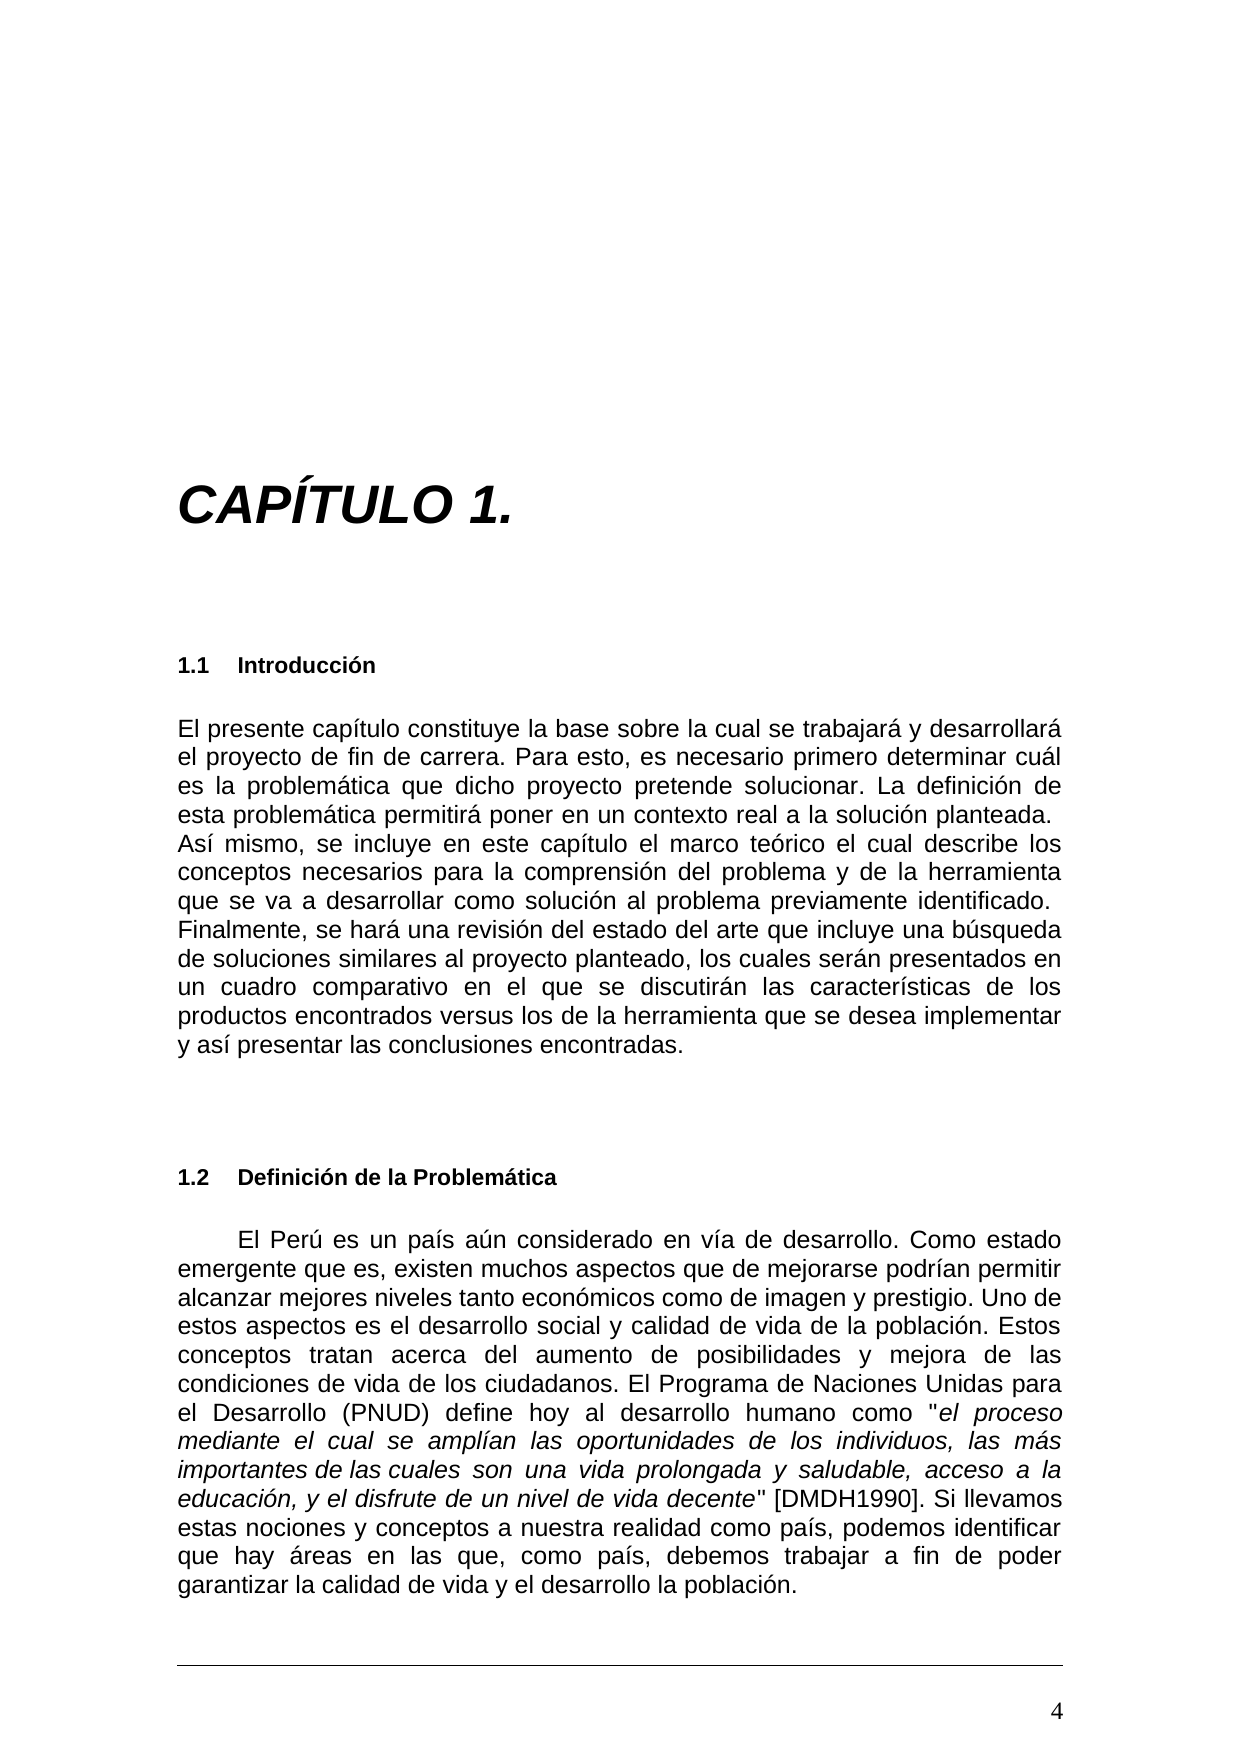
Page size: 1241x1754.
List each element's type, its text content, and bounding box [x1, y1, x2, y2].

text El Perú es un país aún considerado en vía de desarrollo. Como estado emergente que es, existen muchos aspectos que de mejorarse podrían permitir alcanzar mejores niveles tanto económicos como de imagen y prestigio. Uno de estos aspectos es el desarrollo social y calidad de vida de la población. Estos conceptos tratan acerca del aumento de posibilidades y mejora de las condiciones de vida de los ciudadanos. El Programa de Naciones Unidas para el Desarrollo (PNUD) define hoy al desarrollo humano como "el proceso mediante el cual se amplían las oportunidades de los individuos, las más importantes de las cuales son una vida prolongada y saludable, acceso a la educación, y el disfrute de un nivel de vida decente" [DMDH1990]. Si llevamos estas nociones y conceptos a nuestra realidad como país, podemos identificar que hay áreas en las que, como país, debemos trabajar a fin de poder garantizar la calidad de vida y el desarrollo la población. [177, 1225, 1063, 1599]
subtitle Definición de la Problemática [177, 1164, 1063, 1190]
subtitle Introducción [177, 652, 1063, 679]
text El presente capítulo constituye la base sobre la cual se trabajará y desarrollará el proyecto de fin de carrera. Para esto, es necesario primero determinar cuál es la problemática que dicho proyecto pretende solucionar. La definición de esta problemática permitirá poner en un contexto real a la solución planteada. Así mismo, se incluye en este capítulo el marco teórico el cual describe los conceptos necesarios para la comprensión del problema y de la herramienta que se va a desarrollar como solución al problema previamente identificado. Finalmente, se hará una revisión del estado del arte que incluye una búsqueda de soluciones similares al proyecto planteado, los cuales serán presentados en un cuadro comparativo en el que se discutirán las características de los productos encontrados versus los de la herramienta que se desea implementar y así presentar las conclusiones encontradas. [177, 714, 1063, 1059]
subtitle CAPÍTULO 1. [177, 472, 1063, 535]
